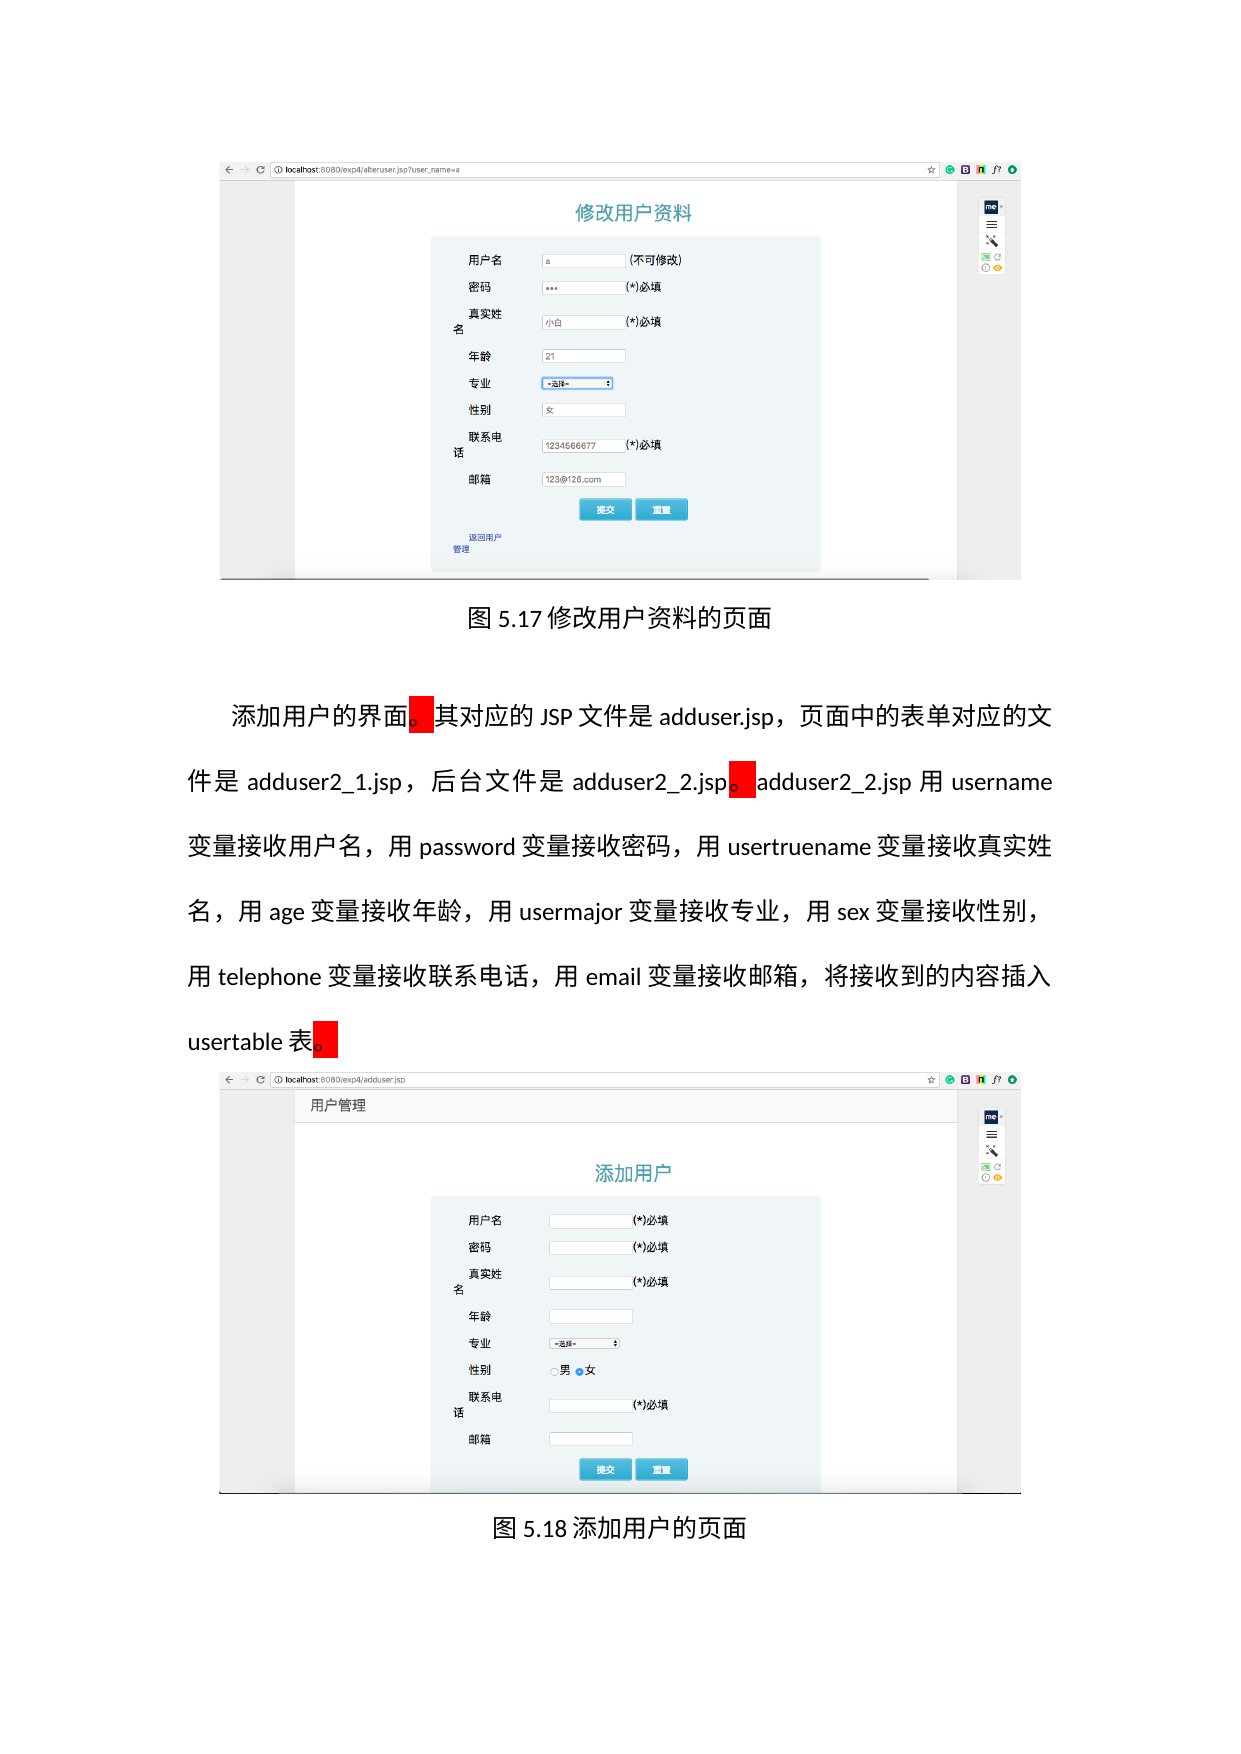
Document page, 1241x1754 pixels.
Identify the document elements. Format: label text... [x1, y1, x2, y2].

text 图5.18 添加用户的页面 [187, 1494, 1053, 1559]
picture [219, 162, 1021, 580]
text 添加用户的界面。其对应的JSP文件是adduser.jsp，页面中的表单对应的文件是adduser2_1.jsp，后台文件是adduser2_2.jsp。adduser2_2.jsp用username变量接收用户名，用password变量接收密码，用usertruename变量接收真实姓名，用age变量接收年龄，用usermajor变量接收专业，用sex变量接收性别，用telephone变量接收联系电话，用email变量接收邮箱，将接收到的内容插入usertable表。 [187, 682, 1053, 1072]
picture [219, 1072, 1021, 1494]
text 图5.17 修改用户资料的页面 [187, 584, 1053, 649]
